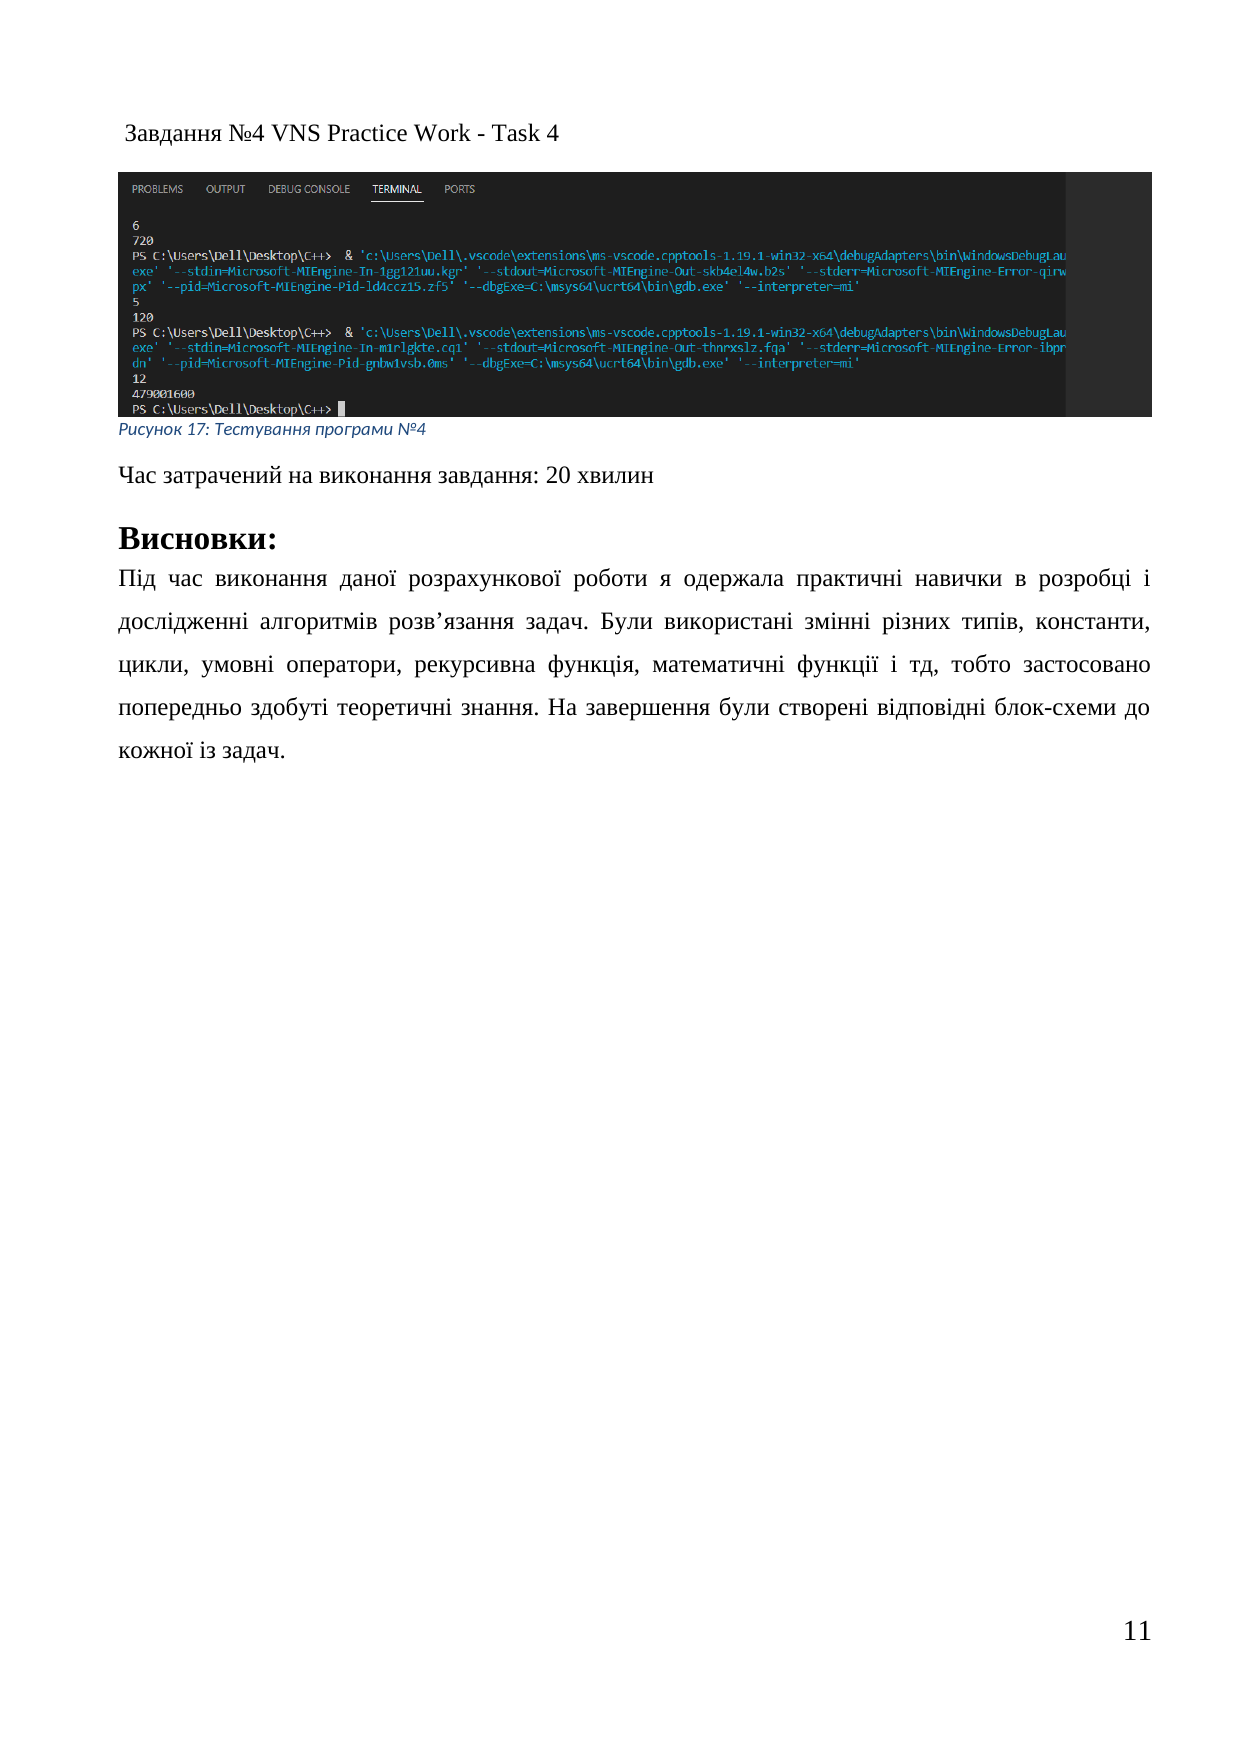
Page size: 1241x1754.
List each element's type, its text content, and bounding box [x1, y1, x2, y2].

subtitle Висновки: [118, 518, 1152, 557]
text Під час виконання даної розрахункової роботи я одержала практичні навички в розробці і дослідженні алгоритмів розв’язання задач. Були використані змінні різних типів, константи, цикли, умовні оператори, рекурсивна функція, математичні функції і тд, тобто застосовано попередньо здобуті теоретичні знання. На завершення були створені відповідні блок-схеми до кожної із задач. [118, 563, 1152, 764]
text Завдання №4 VNS Practice Work - Task 4 [118, 118, 1152, 147]
text Рисунок 17: Тестування програми №4 [118, 417, 1152, 440]
text Час затрачений на виконання завдання: 20 хвилин [118, 461, 1152, 489]
picture [118, 172, 1066, 417]
